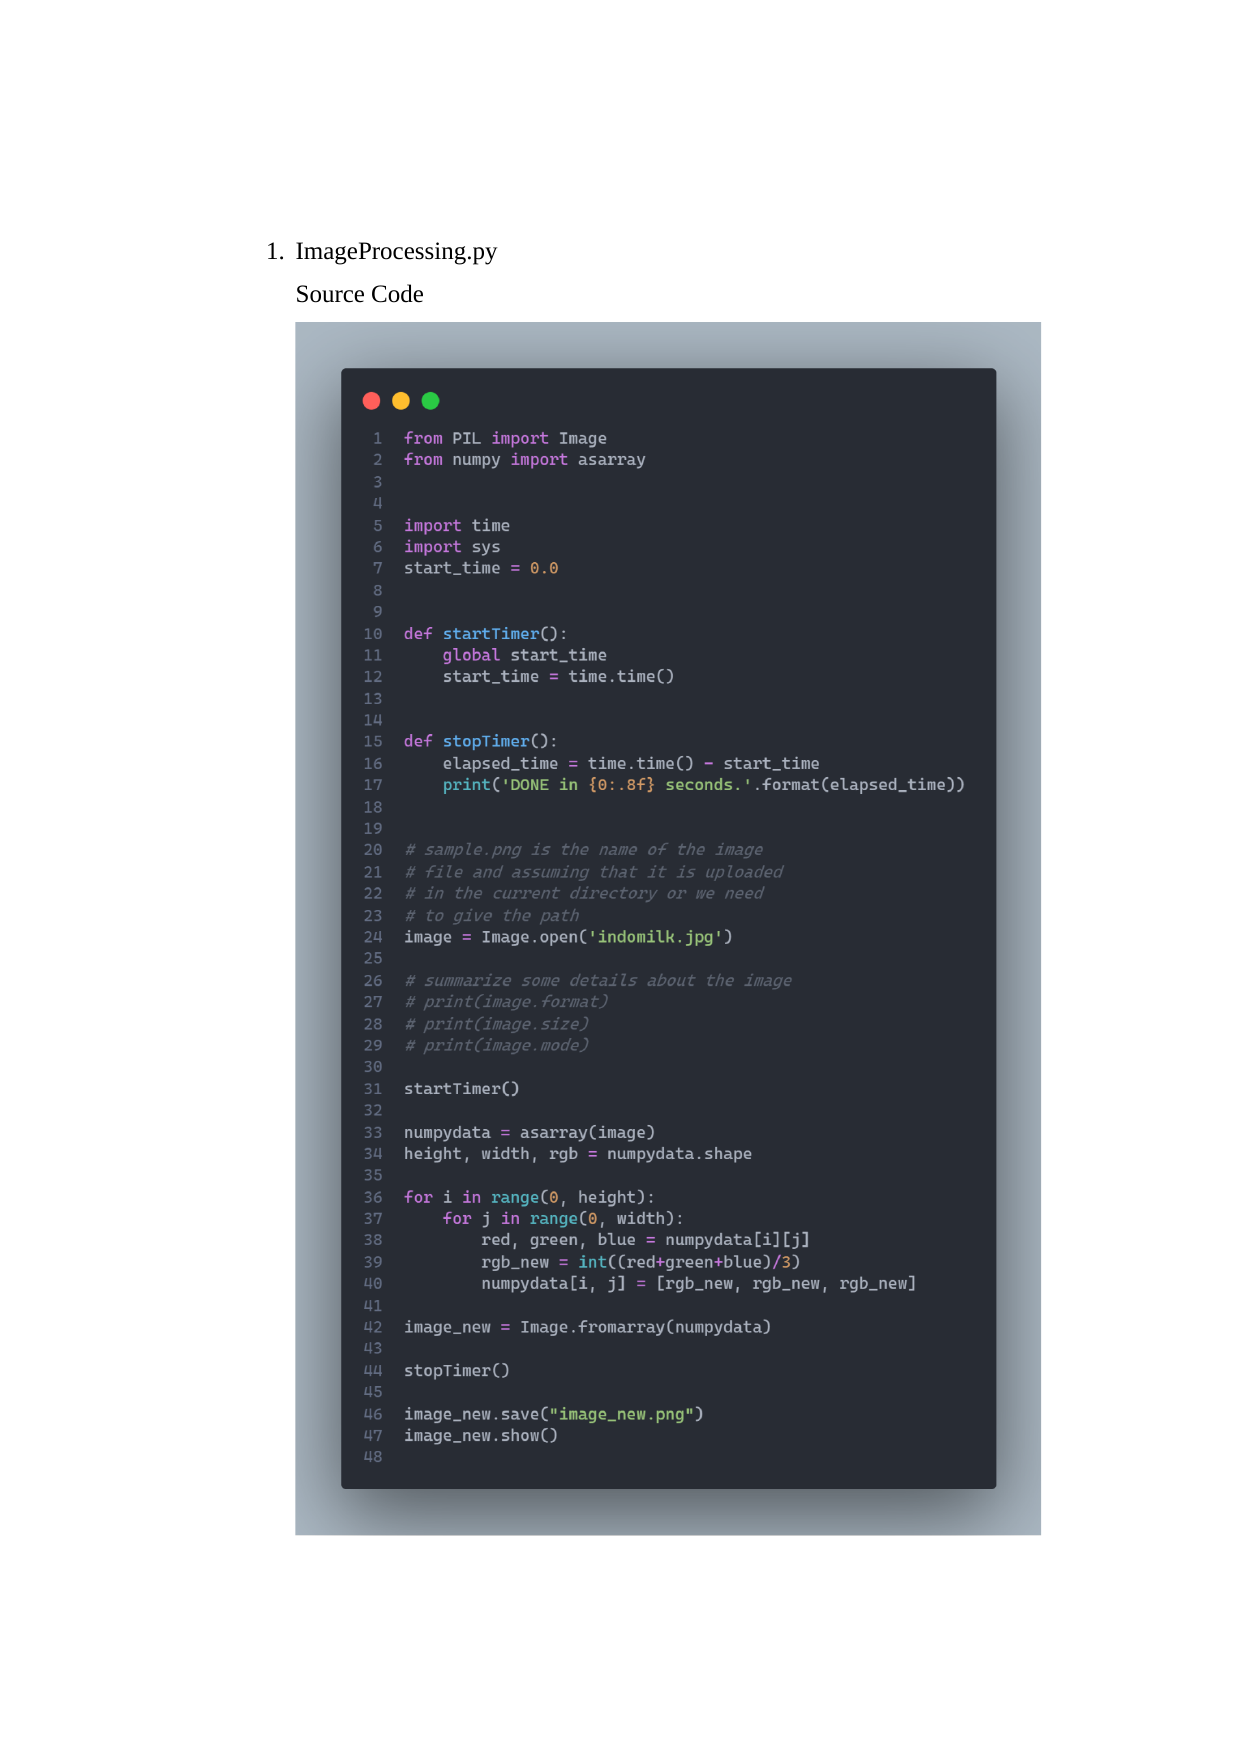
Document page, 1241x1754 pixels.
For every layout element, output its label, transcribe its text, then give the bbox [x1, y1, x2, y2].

list Source Code [295, 279, 1063, 308]
list ImageProcessing.py [266, 236, 1063, 265]
picture [295, 322, 1042, 1536]
